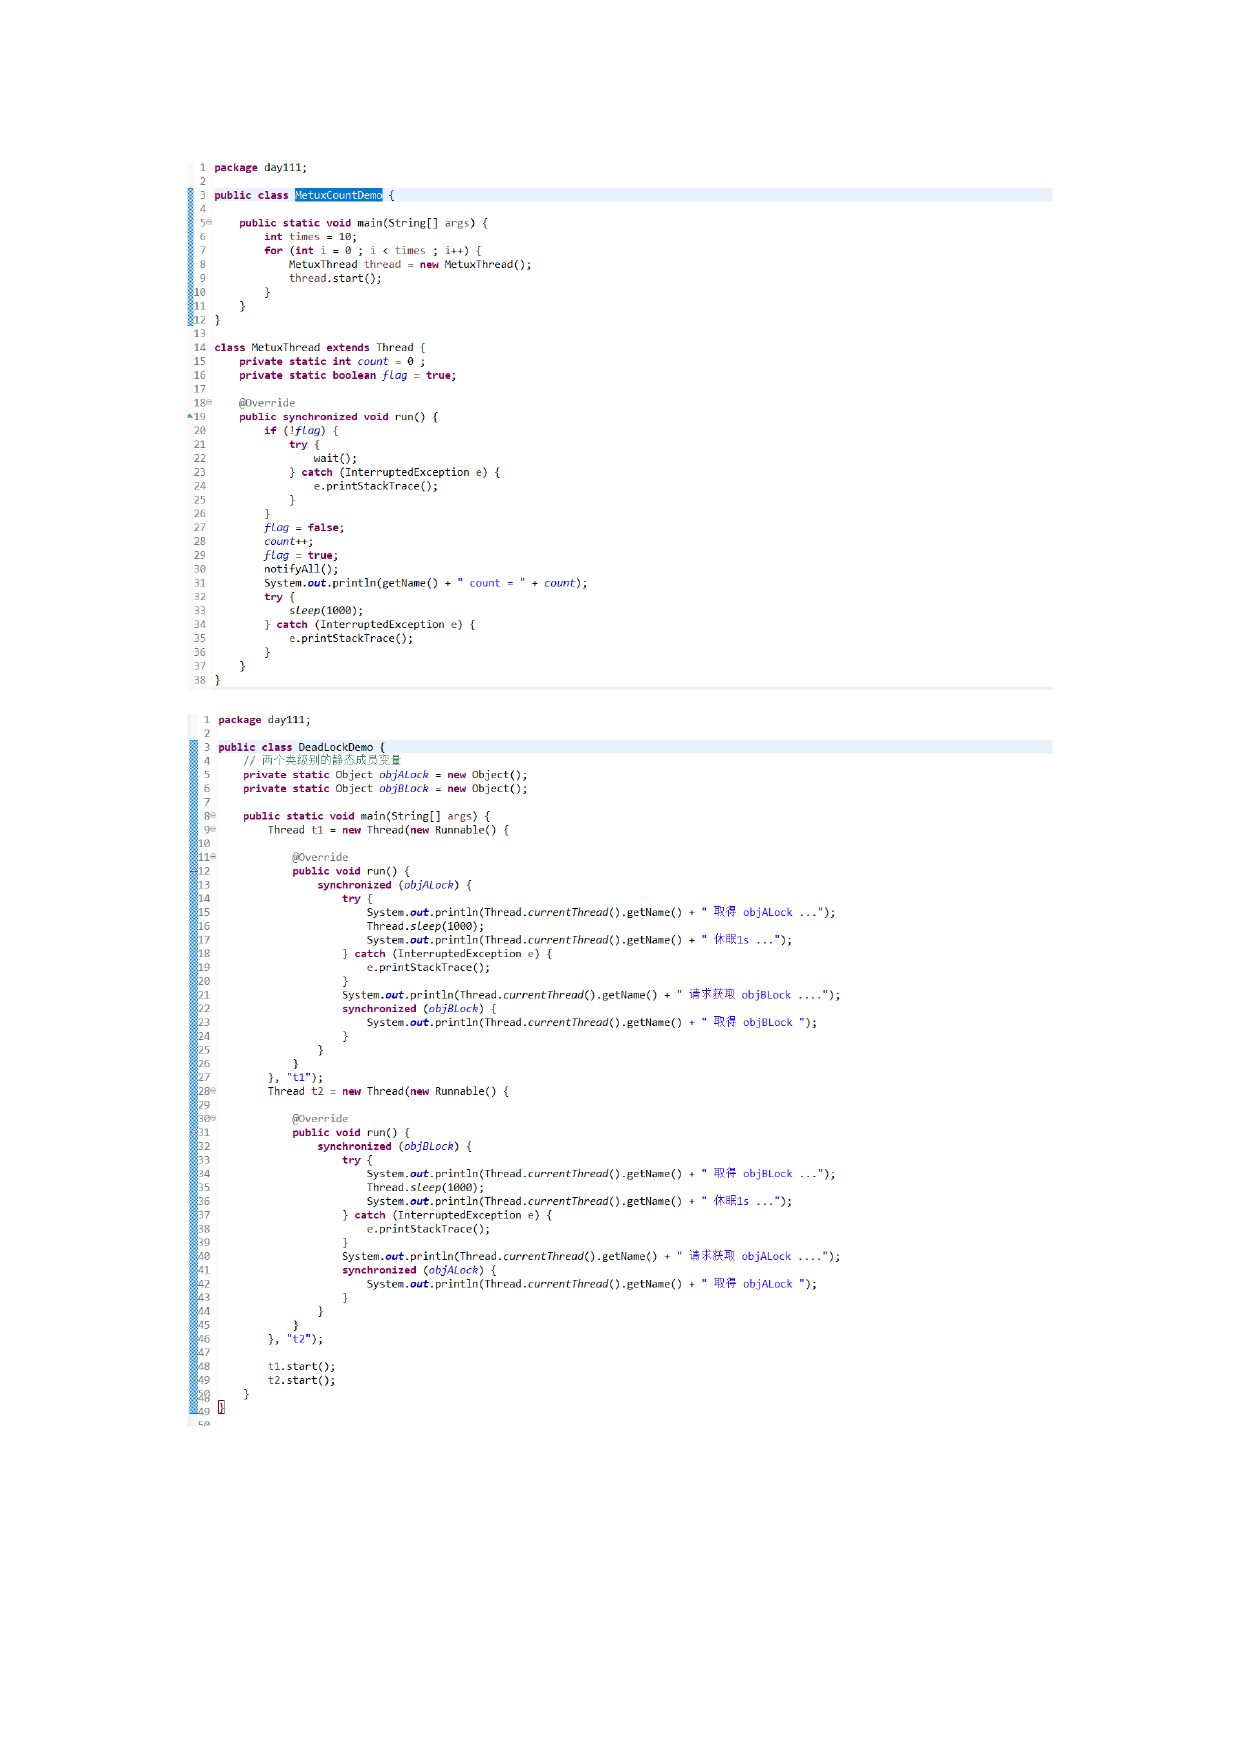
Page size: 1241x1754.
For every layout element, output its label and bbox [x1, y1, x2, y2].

picture [187, 714, 1053, 1426]
picture [187, 162, 1053, 690]
